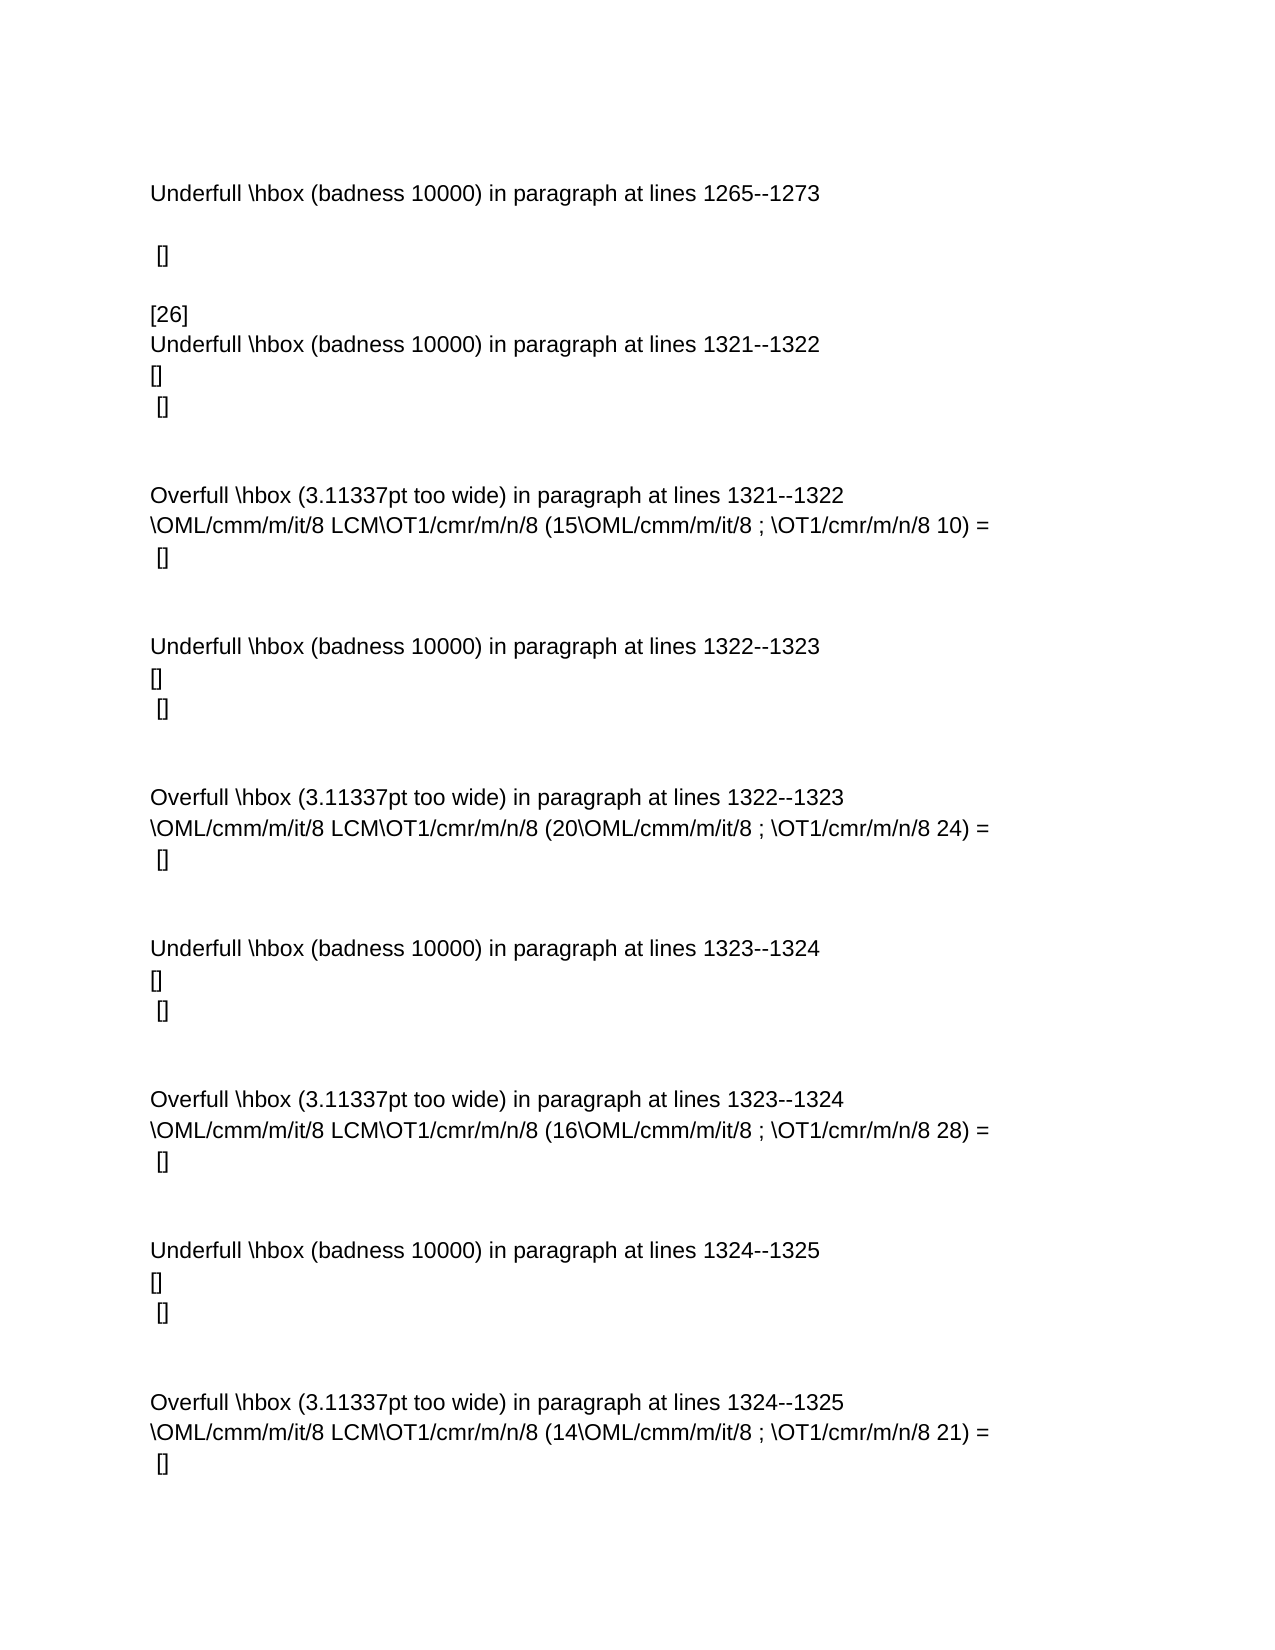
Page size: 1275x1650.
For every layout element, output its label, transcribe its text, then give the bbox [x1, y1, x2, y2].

text \OML/cmm/m/it/8 LCM\OT1/cmr/m/n/8 (14\OML/cmm/m/it/8 ; \OT1/cmr/m/n/8 21) = [150, 1419, 1125, 1445]
text Underfull \hbox (badness 10000) in paragraph at lines 1322--1323 [150, 633, 1125, 660]
text \OML/cmm/m/it/8 LCM\OT1/cmr/m/n/8 (15\OML/cmm/m/it/8 ; \OT1/cmr/m/n/8 10) = [150, 512, 1125, 539]
text [] [150, 361, 1125, 388]
text Overfull \hbox (3.11337pt too wide) in paragraph at lines 1323--1324 [150, 1086, 1125, 1113]
text Underfull \hbox (badness 10000) in paragraph at lines 1323--1324 [150, 935, 1125, 962]
text [] [150, 241, 1125, 267]
text Overfull \hbox (3.11337pt too wide) in paragraph at lines 1321--1322 [150, 482, 1125, 509]
text Overfull \hbox (3.11337pt too wide) in paragraph at lines 1322--1323 [150, 784, 1125, 811]
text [150, 180, 1125, 207]
text [] [150, 845, 1125, 871]
text \OML/cmm/m/it/8 LCM\OT1/cmr/m/n/8 (20\OML/cmm/m/it/8 ; \OT1/cmr/m/n/8 24) = [150, 814, 1125, 841]
text \OML/cmm/m/it/8 LCM\OT1/cmr/m/n/8 (16\OML/cmm/m/it/8 ; \OT1/cmr/m/n/8 28) = [150, 1117, 1125, 1143]
text Underfull \hbox (badness 10000) in paragraph at lines 1324--1325 [150, 1237, 1125, 1264]
text [] [150, 966, 1125, 992]
text [] [150, 1147, 1125, 1173]
text [26] [150, 301, 1125, 327]
text [] [150, 996, 1125, 1022]
text [] [150, 1449, 1125, 1475]
text [] [150, 543, 1125, 569]
text Overfull \hbox (3.11337pt too wide) in paragraph at lines 1324--1325 [150, 1388, 1125, 1415]
text [] [150, 663, 1125, 690]
text [] [150, 392, 1125, 418]
text [] [150, 1298, 1125, 1324]
text Underfull \hbox (badness 10000) in paragraph at lines 1321--1322 [150, 331, 1125, 358]
text [] [150, 1268, 1125, 1294]
text [] [150, 694, 1125, 720]
